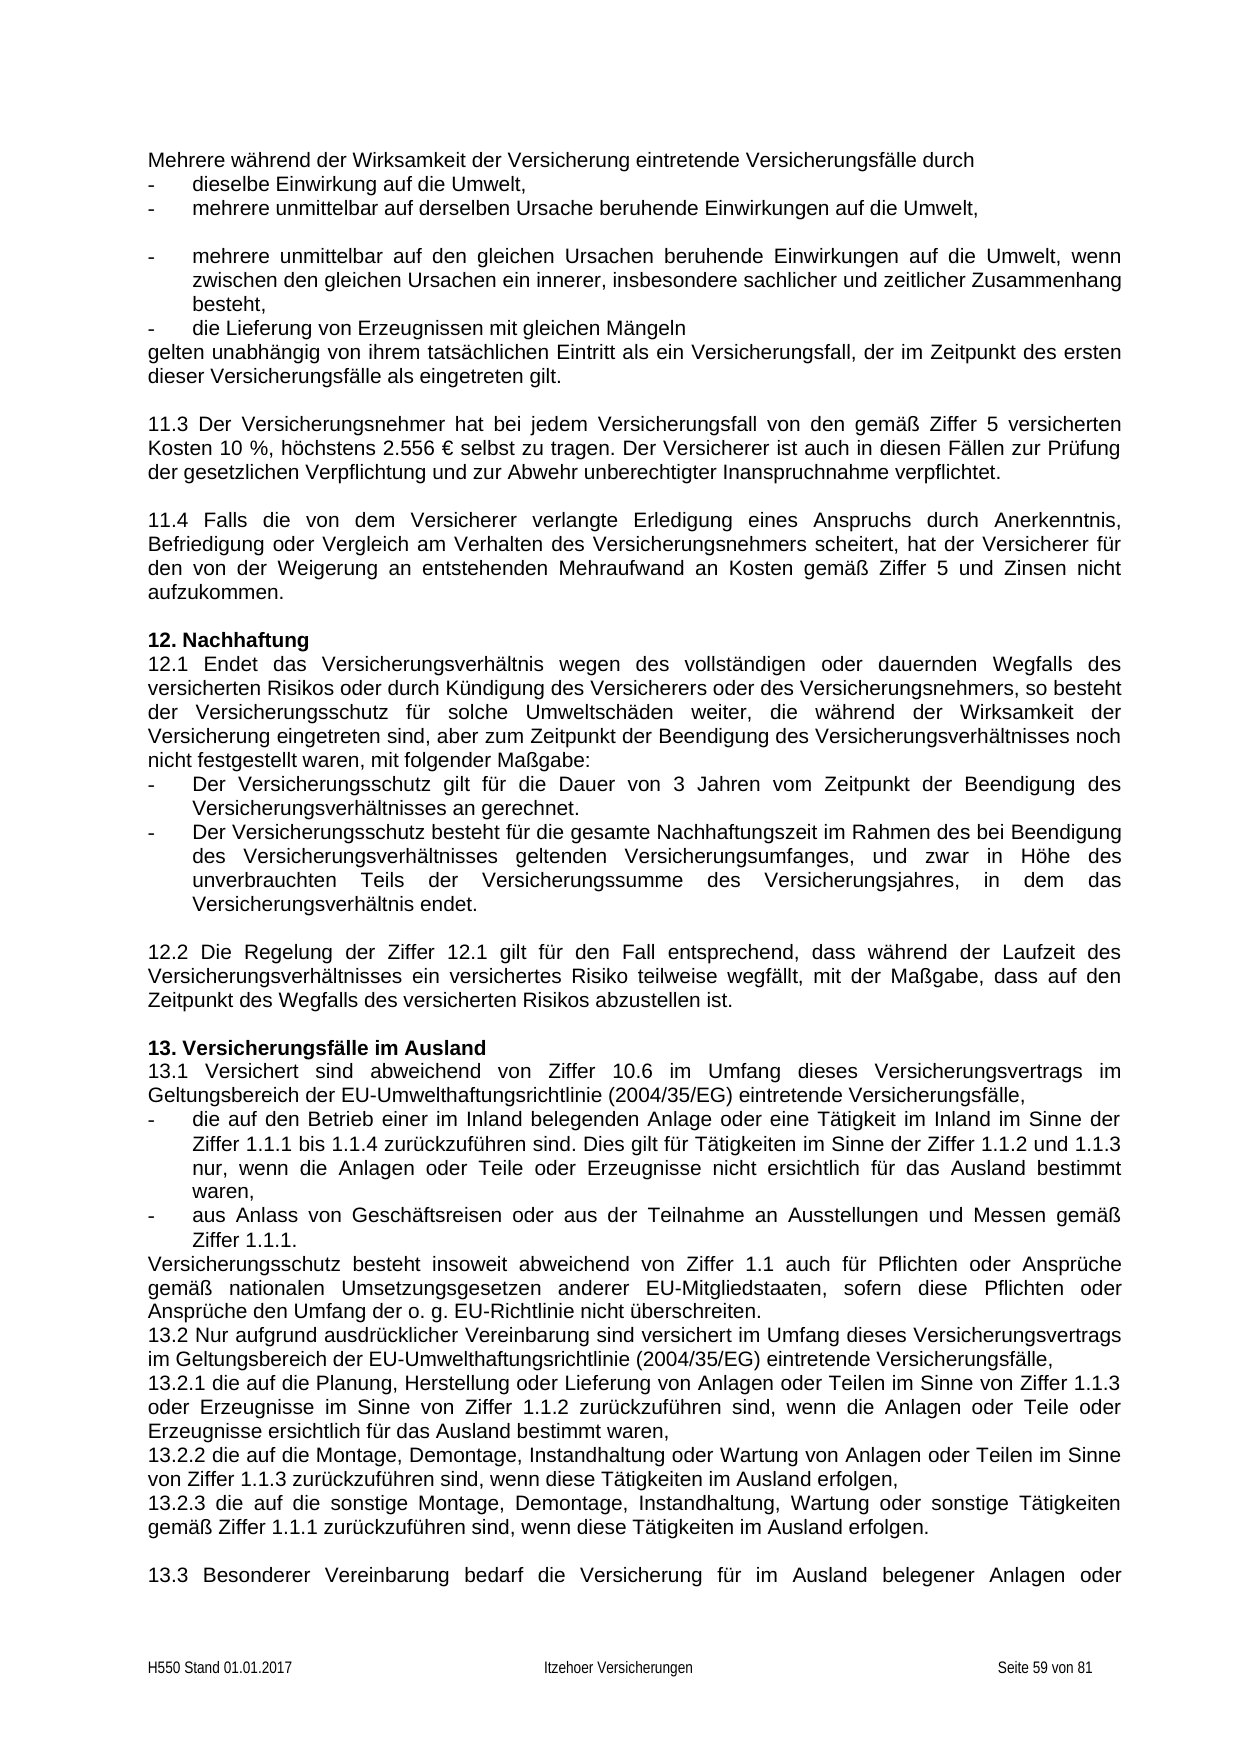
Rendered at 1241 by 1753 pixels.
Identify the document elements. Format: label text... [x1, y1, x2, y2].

text 12.2 Die Regelung der Ziffer 12.1 gilt für den Fall entsprechend, dass während der Laufzeit des Versicherungsverhältnisses ein versichertes Risiko teilweise wegfällt, mit der Maßgabe, dass auf den Zeitpunkt des Wegfalls des versicherten Risikos abzustellen ist. [148, 939, 1123, 1011]
text Mehrere während der Wirksamkeit der Versicherung eintretende Versicherungsfälle durch [148, 148, 1123, 172]
text Versicherungsschutz besteht insoweit abweichend von Ziffer 1.1 auch für Pflichten oder Ansprüche gemäß nationalen Umsetzungsgesetzen anderer EU-Mitgliedstaaten, sofern diese Pflichten oder Ansprüche den Umfang der o. g. EU-Richtlinie nicht überschreiten. [148, 1251, 1123, 1323]
list die auf den Betrieb einer im Inland belegenden Anlage oder eine Tätigkeit im Inland im Sinne der Ziffer 1.1.1 bis 1.1.4 zurückzuführen sind. Dies gilt für Tätigkeiten im Sinne der Ziffer 1.1.2 und 1.1.3 nur, wenn die Anlagen oder Teile oder Erzeugnisse nicht ersichtlich für das Ausland bestimmt waren, [148, 1107, 1123, 1203]
text gelten unabhängig von ihrem tatsächlichen Eintritt als ein Versicherungsfall, der im Zeitpunkt des ersten dieser Versicherungsfälle als eingetreten gilt. [148, 340, 1123, 388]
list die Lieferung von Erzeugnissen mit gleichen Mängeln [148, 316, 1123, 340]
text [148, 1563, 1123, 1587]
text 13.2.3 die auf die sonstige Montage, Demontage, Instandhaltung, Wartung oder sonstige Tätigkeiten gemäß Ziffer 1.1.1 zurückzuführen sind, wenn diese Tätigkeiten im Ausland erfolgen. [148, 1491, 1123, 1539]
text 13.2.2 die auf die Montage, Demontage, Instandhaltung oder Wartung von Anlagen oder Teilen im Sinne von Ziffer 1.1.3 zurückzuführen sind, wenn diese Tätigkeiten im Ausland erfolgen, [148, 1443, 1123, 1491]
text 13.2 Nur aufgrund ausdrücklicher Vereinbarung sind versichert im Umfang dieses Versicherungsvertrags im Geltungsbereich der EU-Umwelthaftungsrichtlinie (2004/35/EG) eintretende Versicherungsfälle, [148, 1323, 1123, 1371]
text 12. Nachhaftung [148, 628, 1123, 652]
text 13.1 Versichert sind abweichend von Ziffer 10.6 im Umfang dieses Versicherungsvertrags im Geltungsbereich der EU-Umwelthaftungsrichtlinie (2004/35/EG) eintretende Versicherungsfälle, [148, 1059, 1123, 1107]
list mehrere unmittelbar auf derselben Ursache beruhende Einwirkungen auf die Umwelt, [148, 196, 1123, 220]
text 11.3 Der Versicherungsnehmer hat bei jedem Versicherungsfall von den gemäß Ziffer 5 versicherten Kosten 10 %, höchstens 2.556 € selbst zu tragen. Der Versicherer ist auch in diesen Fällen zur Prüfung der gesetzlichen Verpflichtung und zur Abwehr unberechtigter Inanspruchnahme verpflichtet. [148, 412, 1123, 484]
text 12.1 Endet das Versicherungsverhältnis wegen des vollständigen oder dauernden Wegfalls des versicherten Risikos oder durch Kündigung des Versicherers oder des Versicherungsnehmers, so besteht der Versicherungsschutz für solche Umweltschäden weiter, die während der Wirksamkeit der Versicherung eingetreten sind, aber zum Zeitpunkt der Beendigung des Versicherungsverhältnisses noch nicht festgestellt waren, mit folgender Maßgabe: [148, 652, 1123, 771]
list mehrere unmittelbar auf den gleichen Ursachen beruhende Einwirkungen auf die Umwelt, wenn zwischen den gleichen Ursachen ein innerer, insbesondere sachlicher und zeitlicher Zusammenhang besteht, [148, 244, 1123, 316]
text 11.4 Falls die von dem Versicherer verlangte Erledigung eines Anspruchs durch Anerkenntnis, Befriedigung oder Vergleich am Verhalten des Versicherungsnehmers scheitert, hat der Versicherer für den von der Weigerung an entstehenden Mehraufwand an Kosten gemäß Ziffer 5 und Zinsen nicht aufzukommen. [148, 508, 1123, 604]
list Der Versicherungsschutz besteht für die gesamte Nachhaftungszeit im Rahmen des bei Beendigung des Versicherungsverhältnisses geltenden Versicherungsumfanges, und zwar in Höhe des unverbrauchten Teils der Versicherungssumme des Versicherungsjahres, in dem das Versicherungsverhältnis endet. [148, 819, 1123, 916]
list dieselbe Einwirkung auf die Umwelt, [148, 172, 1123, 196]
list Der Versicherungsschutz gilt für die Dauer von 3 Jahren vom Zeitpunkt der Beendigung des Versicherungsverhältnisses an gerechnet. [148, 771, 1123, 819]
text 13.2.1 die auf die Planung, Herstellung oder Lieferung von Anlagen oder Teilen im Sinne von Ziffer 1.1.3 oder Erzeugnisse im Sinne von Ziffer 1.1.2 zurückzuführen sind, wenn die Anlagen oder Teile oder Erzeugnisse ersichtlich für das Ausland bestimmt waren, [148, 1371, 1123, 1443]
list aus Anlass von Geschäftsreisen oder aus der Teilnahme an Ausstellungen und Messen gemäß Ziffer 1.1.1. [148, 1203, 1123, 1251]
text 13. Versicherungsfälle im Ausland [148, 1035, 1123, 1059]
